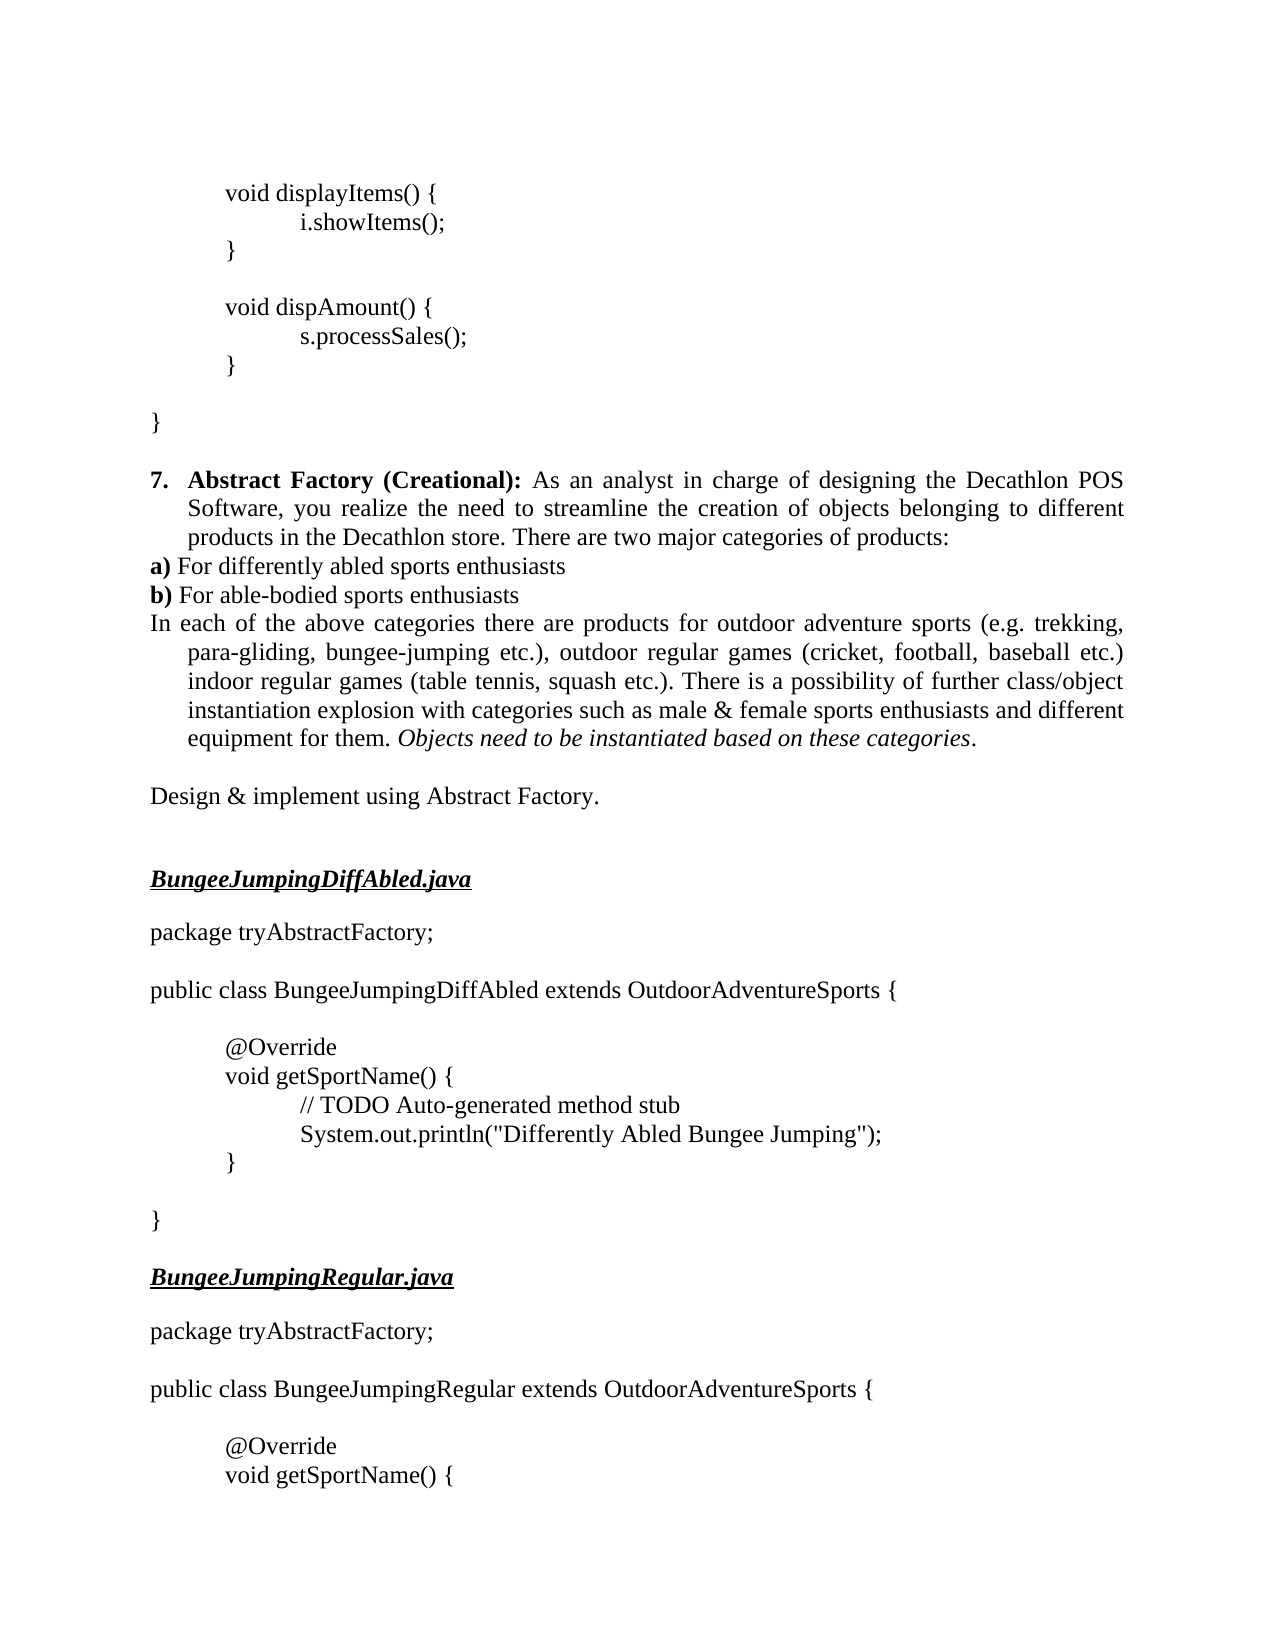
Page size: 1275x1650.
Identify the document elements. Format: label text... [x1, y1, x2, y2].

text } [150, 1205, 1125, 1234]
text i.showItems(); [150, 207, 1125, 236]
list Abstract Factory (Creational): As an analyst in charge of designing the Decathlon POS Software, you realize the need to streamline the creation of objects belonging to different products in the Decathlon store. There are two major categories of products: [150, 465, 1125, 551]
text void displayItems() { [150, 178, 1125, 207]
text } [150, 350, 1125, 378]
text // TODO Auto-generated method stub [150, 1090, 1125, 1119]
text BungeeJumpingRegular.java [150, 1262, 1125, 1291]
text public class BungeeJumpingRegular extends OutdoorAdventureSports { [150, 1374, 1125, 1403]
text void dispAmount() { [150, 292, 1125, 321]
list b) For able-bodied sports enthusiasts [150, 580, 1125, 608]
text @Override [150, 1431, 1125, 1460]
text BungeeJumpingDiffAbled.java [150, 864, 1125, 892]
text void getSportName() { [150, 1460, 1125, 1489]
text System.out.println("Differently Abled Bungee Jumping"); [150, 1119, 1125, 1147]
text package tryAbstractFactory; [150, 1316, 1125, 1345]
list Design & implement using Abstract Factory. [150, 781, 1125, 810]
text package tryAbstractFactory; [150, 917, 1125, 946]
text s.processSales(); [150, 321, 1125, 350]
text @Override [150, 1032, 1125, 1061]
text } [150, 236, 1125, 264]
text public class BungeeJumpingDiffAbled extends OutdoorAdventureSports { [150, 975, 1125, 1004]
text } [150, 1147, 1125, 1176]
text } [150, 407, 1125, 436]
text void getSportName() { [150, 1061, 1125, 1090]
list In each of the above categories there are products for outdoor adventure sports (e.g. trekking, para-gliding, bungee-jumping etc.), outdoor regular games (cricket, football, baseball etc.) indoor regular games (table tennis, squash etc.). There is a possibility of further class/object instantiation explosion with categories such as male & female sports enthusiasts and different equipment for them. Objects need to be instantiated based on these categories. [150, 608, 1125, 752]
list a) For differently abled sports enthusiasts [150, 551, 1125, 580]
